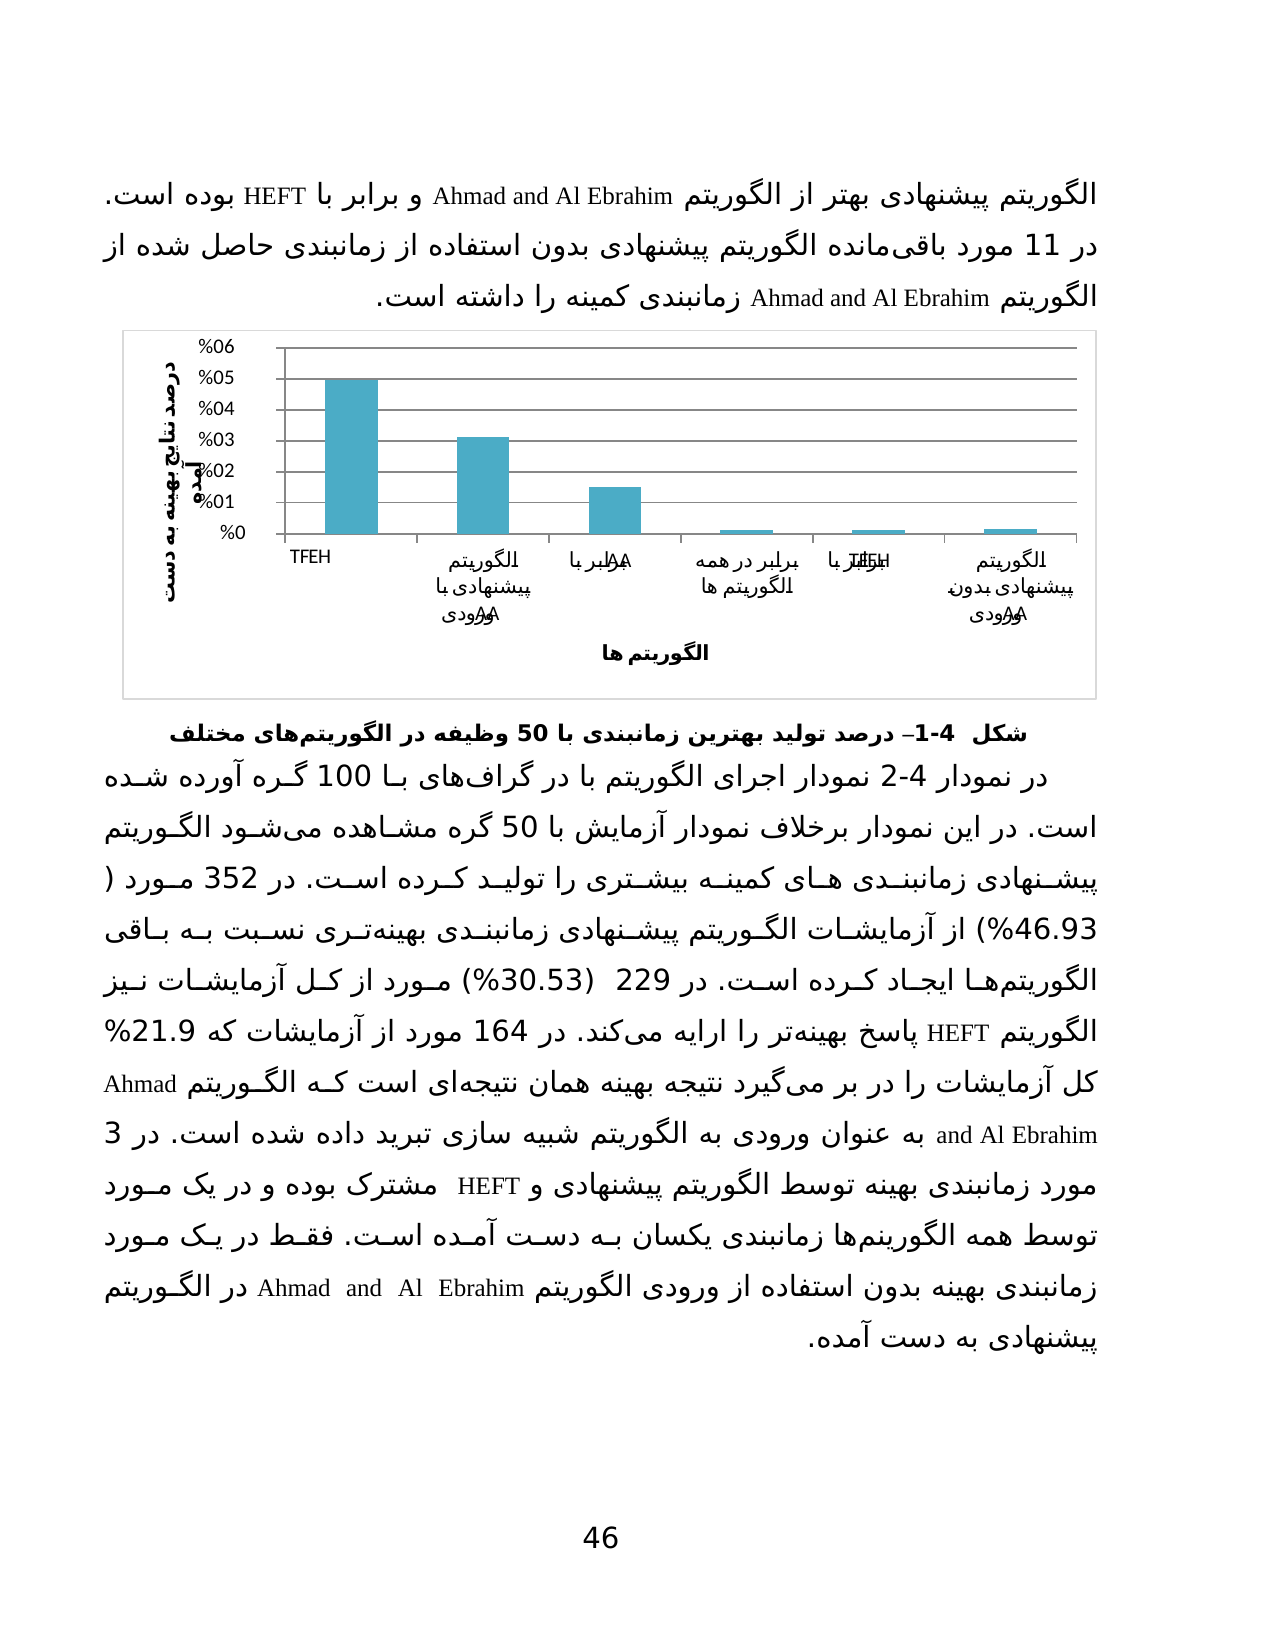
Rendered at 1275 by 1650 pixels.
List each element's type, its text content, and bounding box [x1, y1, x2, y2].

text شکل 4-1– درصد تولید بهترین زمانبندی با 50 وظیفه در الگوریتم‌های مختلف [103, 719, 1098, 746]
text در نمودار 4-2 نمودار اجرای الگوریتم با در گراف‌های با 100 گره آورده شده است. در این نمودار برخلاف نمودار آزمایش با 50 گره مشاهده می‌شود الگوریتم پیشنهادی زمانبندی های کمینه بیشتری را تولید کرده است. در 352 مورد (46.93%) از آزمایشات الگوریتم پیشنهادی زمانبندی بهینه‌تری نسبت به باقی الگوریتم‌ها ایجاد کرده است. در 229 (30.53%) مورد از کل آزمایشات نیز الگوریتم HEFT پاسخ بهینه‌تر را ارایه می‌کند. در 164 مورد از آزمایشات که 21.9% کل آزمایشات را در بر می‌گیرد نتیجه بهینه همان نتیجه‌ای است که الگوریتم Ahmad and Al Ebrahim به عنوان ورودی به الگوریتم شبیه سازی تبرید داده شده است. در 3 مورد زمانبندی بهینه توسط الگوریتم پیشنهادی و HEFT مشترک بوده و در یک مورد توسط همه الگورینم‌ها زمانبندی یکسان به دست آمده است. فقط در یک مورد زمانبندی بهینه بدون استفاده از ورودی الگوریتم Ahmad and Al Ebrahim در الگوریتم پیشنهادی به دست آمده. [103, 760, 1098, 1354]
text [103, 177, 1098, 313]
